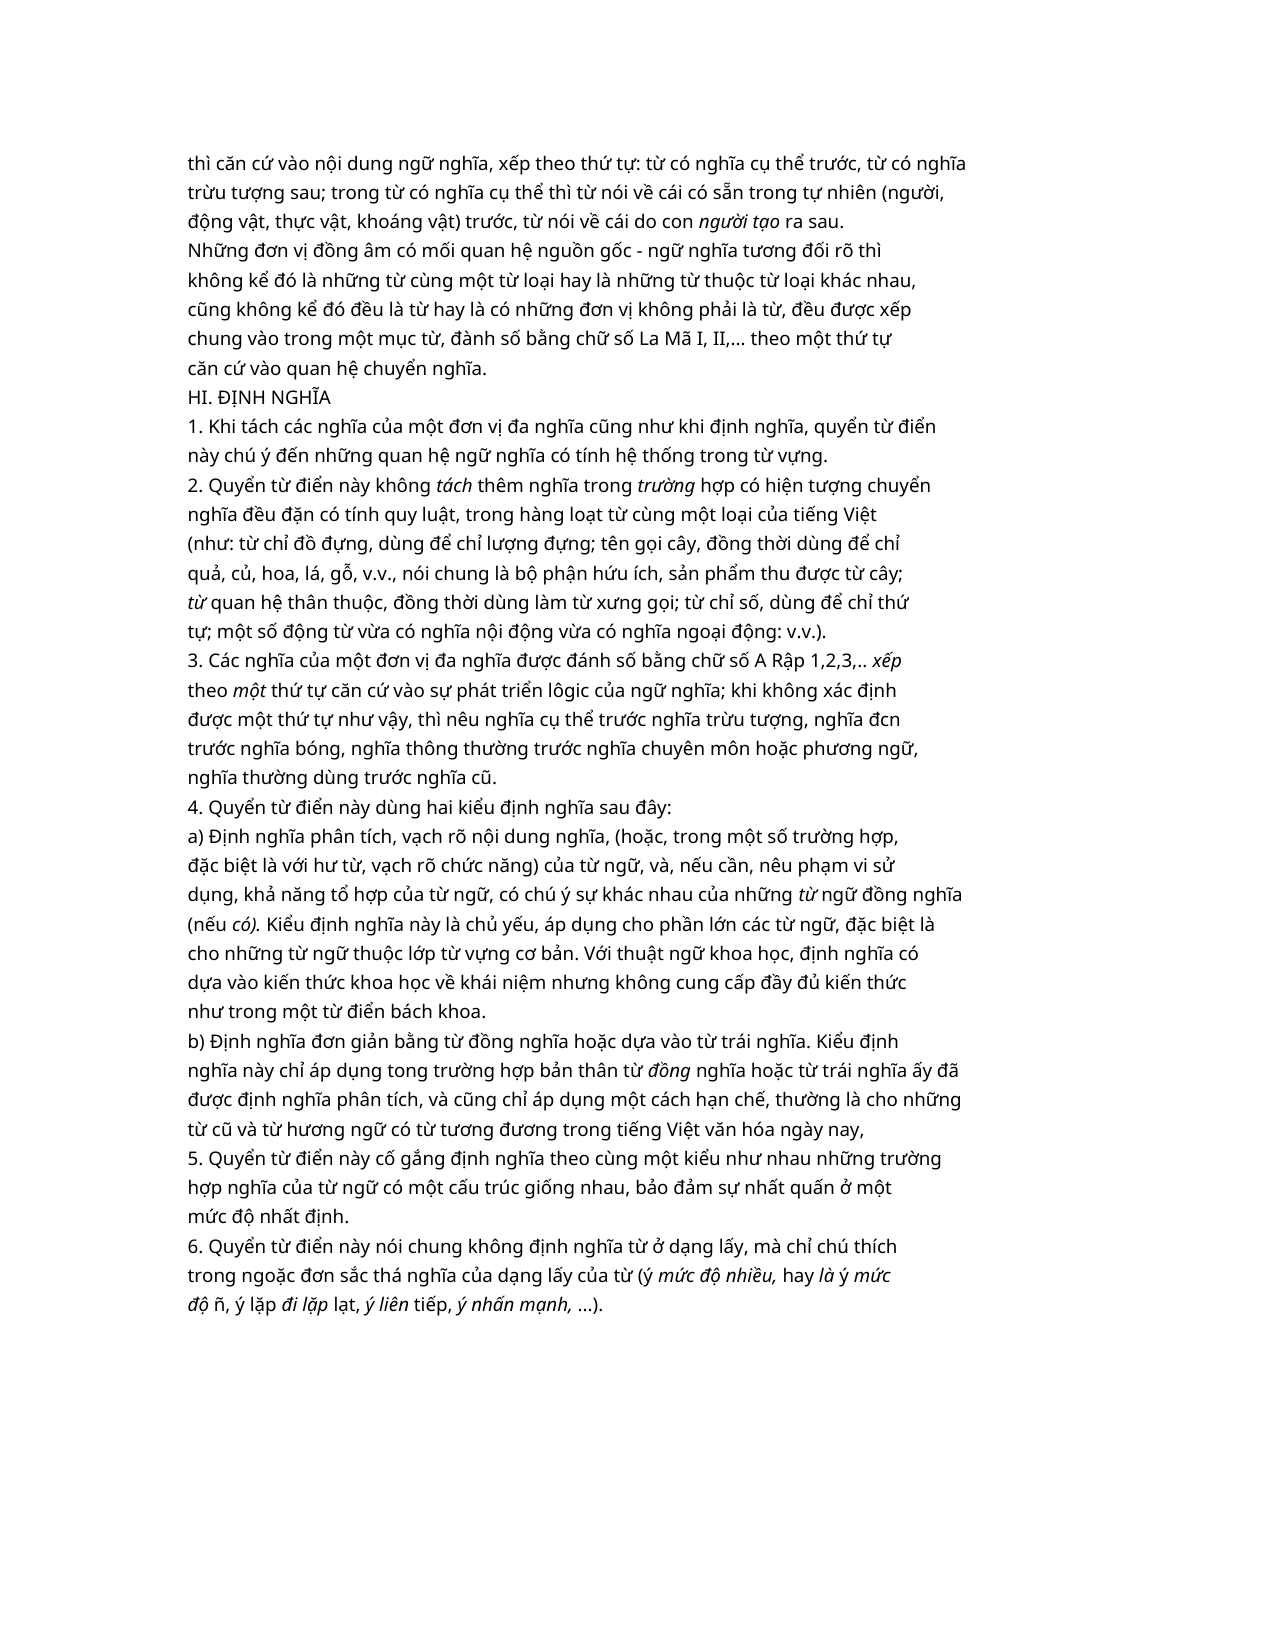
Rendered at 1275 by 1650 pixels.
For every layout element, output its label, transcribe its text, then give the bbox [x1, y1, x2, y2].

text thì căn cứ vào nội dung ngữ nghĩa, xếp theo thứ tự: từ có nghĩa cụ thể trước, từ có nghĩa trừu tượng sau; trong từ có nghĩa cụ thể thì từ nói về cái có sẵn trong tự nhiên (người, động vật, thực vật, khoáng vật) trước, từ nói về cái do con người tạo ra sau. Những đơn vị đồng âm có mối quan hệ nguồn gốc - ngữ nghĩa tương đối rõ thì không kể đó là những từ cùng một từ loại hay là những từ thuộc từ loại khác nhau, cũng không kể đó đều là từ hay là có những đơn vị không phải là từ, đều được xếp chung vào trong một mục từ, đành số bằng chữ số La Mã I, II,... theo một thứ tự căn cứ vào quan hệ chuyển nghĩa. HI. ĐỊNH NGHĨA 1. Khi tách các nghĩa của một đơn vị đa nghĩa cũng như khi định nghĩa, quyển từ điển này chú ý đến những quan hệ ngữ nghĩa có tính hệ thống trong từ vựng. 2. Quyển từ điển này không tách thêm nghĩa trong trường hợp có hiện tượng chuyển nghĩa đều đặn có tính quy luật, trong hàng loạt từ cùng một loại của tiếng Việt (như: từ chỉ đồ đựng, dùng để chỉ lượng đựng; tên gọi cây, đồng thời dùng để chỉ quả, củ, hoa, lá, gỗ, v.v., nói chung là bộ phận hứu ích, sản phẩm thu được từ cây; từ quan hệ thân thuộc, đồng thời dùng làm từ xưng gọi; từ chỉ số, dùng để chỉ thứ tự; một số động từ vừa có nghĩa nội động vừa có nghĩa ngoại động: v.v.). 3. Các nghĩa của một đơn vị đa nghĩa được đánh số bằng chữ số A Rập 1,2,3,.. xếp theo một thứ tự căn cứ vào sự phát triển lôgic của ngữ nghĩa; khi không xác định được một thứ tự như vậy, thì nêu nghĩa cụ thể trước nghĩa trừu tượng, nghĩa đcn trước nghĩa bóng, nghĩa thông thường trước nghĩa chuyên môn hoặc phương ngữ, nghĩa thường dùng trước nghĩa cũ. 4. Quyển từ điển này dùng hai kiểu định nghĩa sau đây: a) Định nghĩa phân tích, vạch rõ nội dung nghĩa, (hoặc, trong một số trường hợp, đặc biệt là với hư từ, vạch rõ chức năng) của từ ngữ, và, nếu cần, nêu phạm vi sử dụng, khả năng tổ hợp của từ ngữ, có chú ý sự khác nhau của những từ ngữ đồng nghĩa (nếu có). Kiểu định nghĩa này là chủ yếu, áp dụng cho phần lớn các từ ngữ, đặc biệt là cho những từ ngữ thuộc lớp từ vựng cơ bản. Với thuật ngữ khoa học, định nghĩa có dựa vào kiến thức khoa học về khái niệm nhưng không cung cấp đầy đủ kiến thức như trong một từ điển bách khoa. b) Định nghĩa đơn giản bằng từ đồng nghĩa hoặc dựa vào từ trái nghĩa. Kiểu định nghĩa này chỉ áp dụng tong trường hợp bản thân từ đồng nghĩa hoặc từ trái nghĩa ấy đã được định nghĩa phân tích, và cũng chỉ áp dụng một cách hạn chế, thường là cho những từ cũ và từ hương ngữ có từ tương đương trong tiếng Việt văn hóa ngày nay, 5. Quyển từ điển này cố gắng định nghĩa theo cùng một kiểu như nhau những trường hợp nghĩa của từ ngữ có một cấu trúc giống nhau, bảo đảm sự nhất quấn ở một mức độ nhất định. 6. Quyển từ điển này nói chung không định nghĩa từ ở dạng lấy, mà chỉ chú thích trong ngoặc đơn sắc thá nghĩa của dạng lấy của từ (ý mức độ nhiều, hay là ý mức độ ñ, ý lặp đi lặp lạt, ý liên tiếp, ý nhấn mạnh, ...). [187, 150, 1087, 1346]
